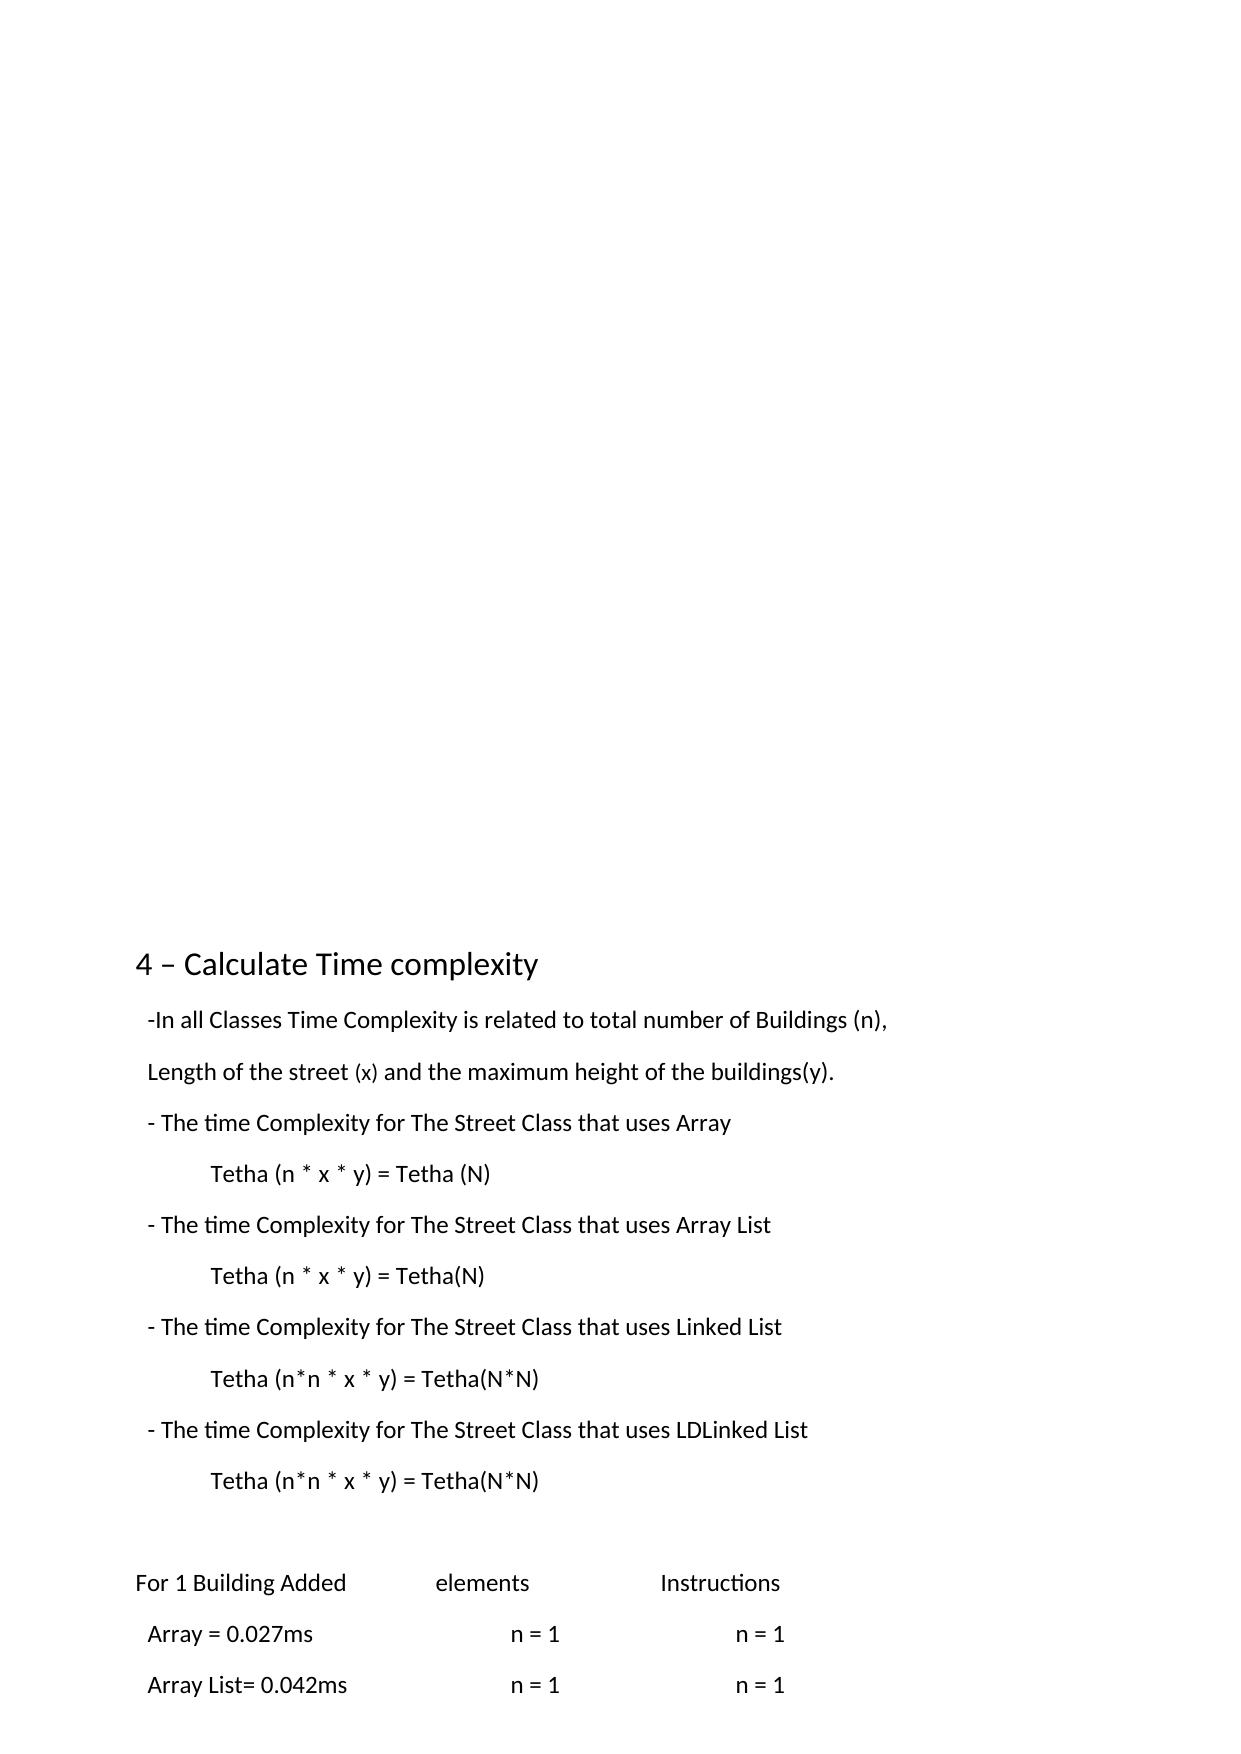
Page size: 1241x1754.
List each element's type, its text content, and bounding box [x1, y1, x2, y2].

subtitle -In all Classes Time Complexity is related to total number of Buildings (n), [147, 1005, 1207, 1035]
subtitle Tetha (n*n * x * y) = Tetha(N*N) [175, 1363, 1207, 1393]
subtitle Array = 0.027ms n = 1 n = 1 [147, 1618, 1207, 1649]
subtitle Tetha (n*n * x * y) = Tetha(N*N) [175, 1465, 1207, 1496]
subtitle - The time Complexity for The Street Class that uses Linked List [147, 1312, 1207, 1342]
subtitle For 1 Building Added elements Instructions [135, 1567, 1207, 1598]
subtitle Tetha (n * x * y) = Tetha (N) [175, 1158, 1207, 1189]
subtitle - The time Complexity for The Street Class that uses LDLinked List [147, 1414, 1207, 1444]
subtitle Tetha (n * x * y) = Tetha(N) [175, 1260, 1207, 1291]
subtitle Array List= 0.042ms n = 1 n = 1 [147, 1669, 1207, 1700]
subtitle - The time Complexity for The Street Class that uses Array [147, 1107, 1207, 1137]
subtitle 4 – Calculate Time complexity [135, 943, 1207, 984]
subtitle - The time Complexity for The Street Class that uses Array List [147, 1209, 1207, 1240]
subtitle Length of the street (x) and the maximum height of the buildings(y). [147, 1056, 1207, 1086]
